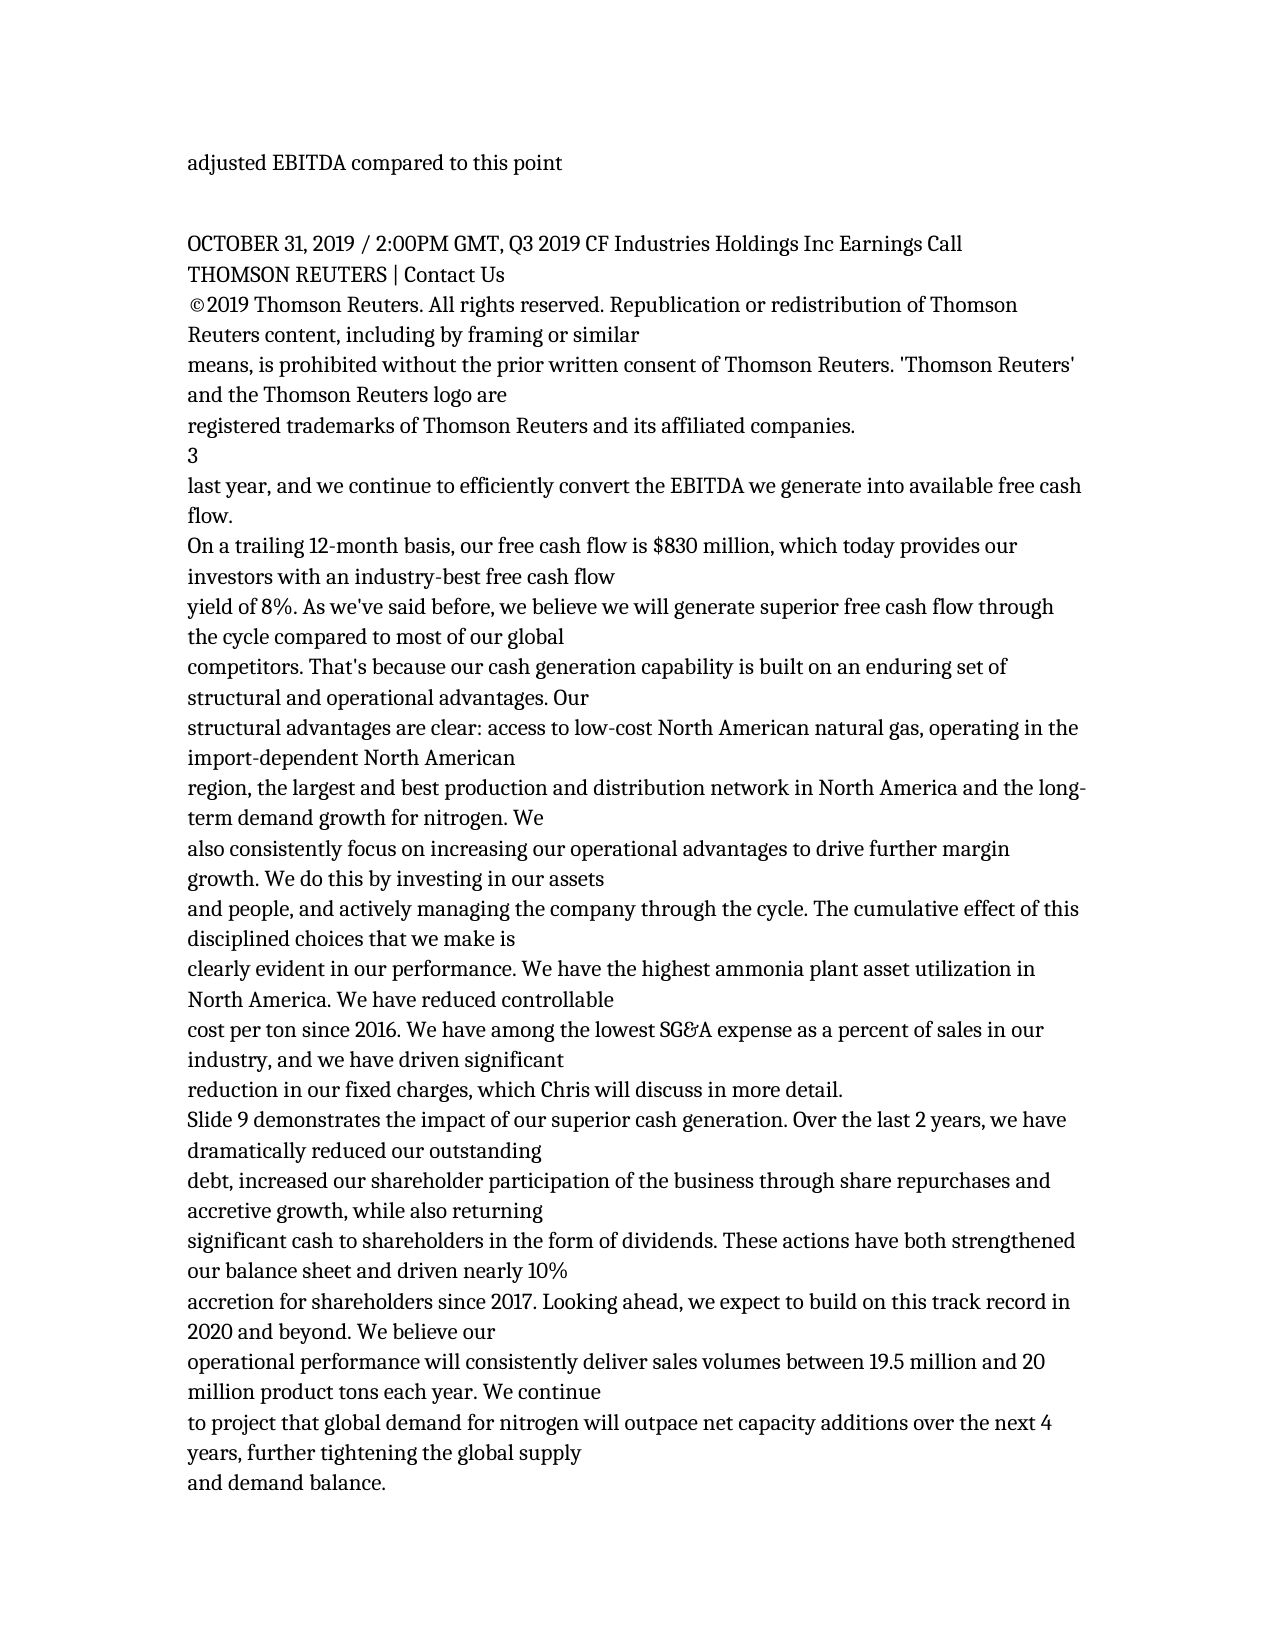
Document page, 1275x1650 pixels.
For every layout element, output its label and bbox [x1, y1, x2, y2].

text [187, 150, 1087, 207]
text [187, 231, 1087, 1496]
